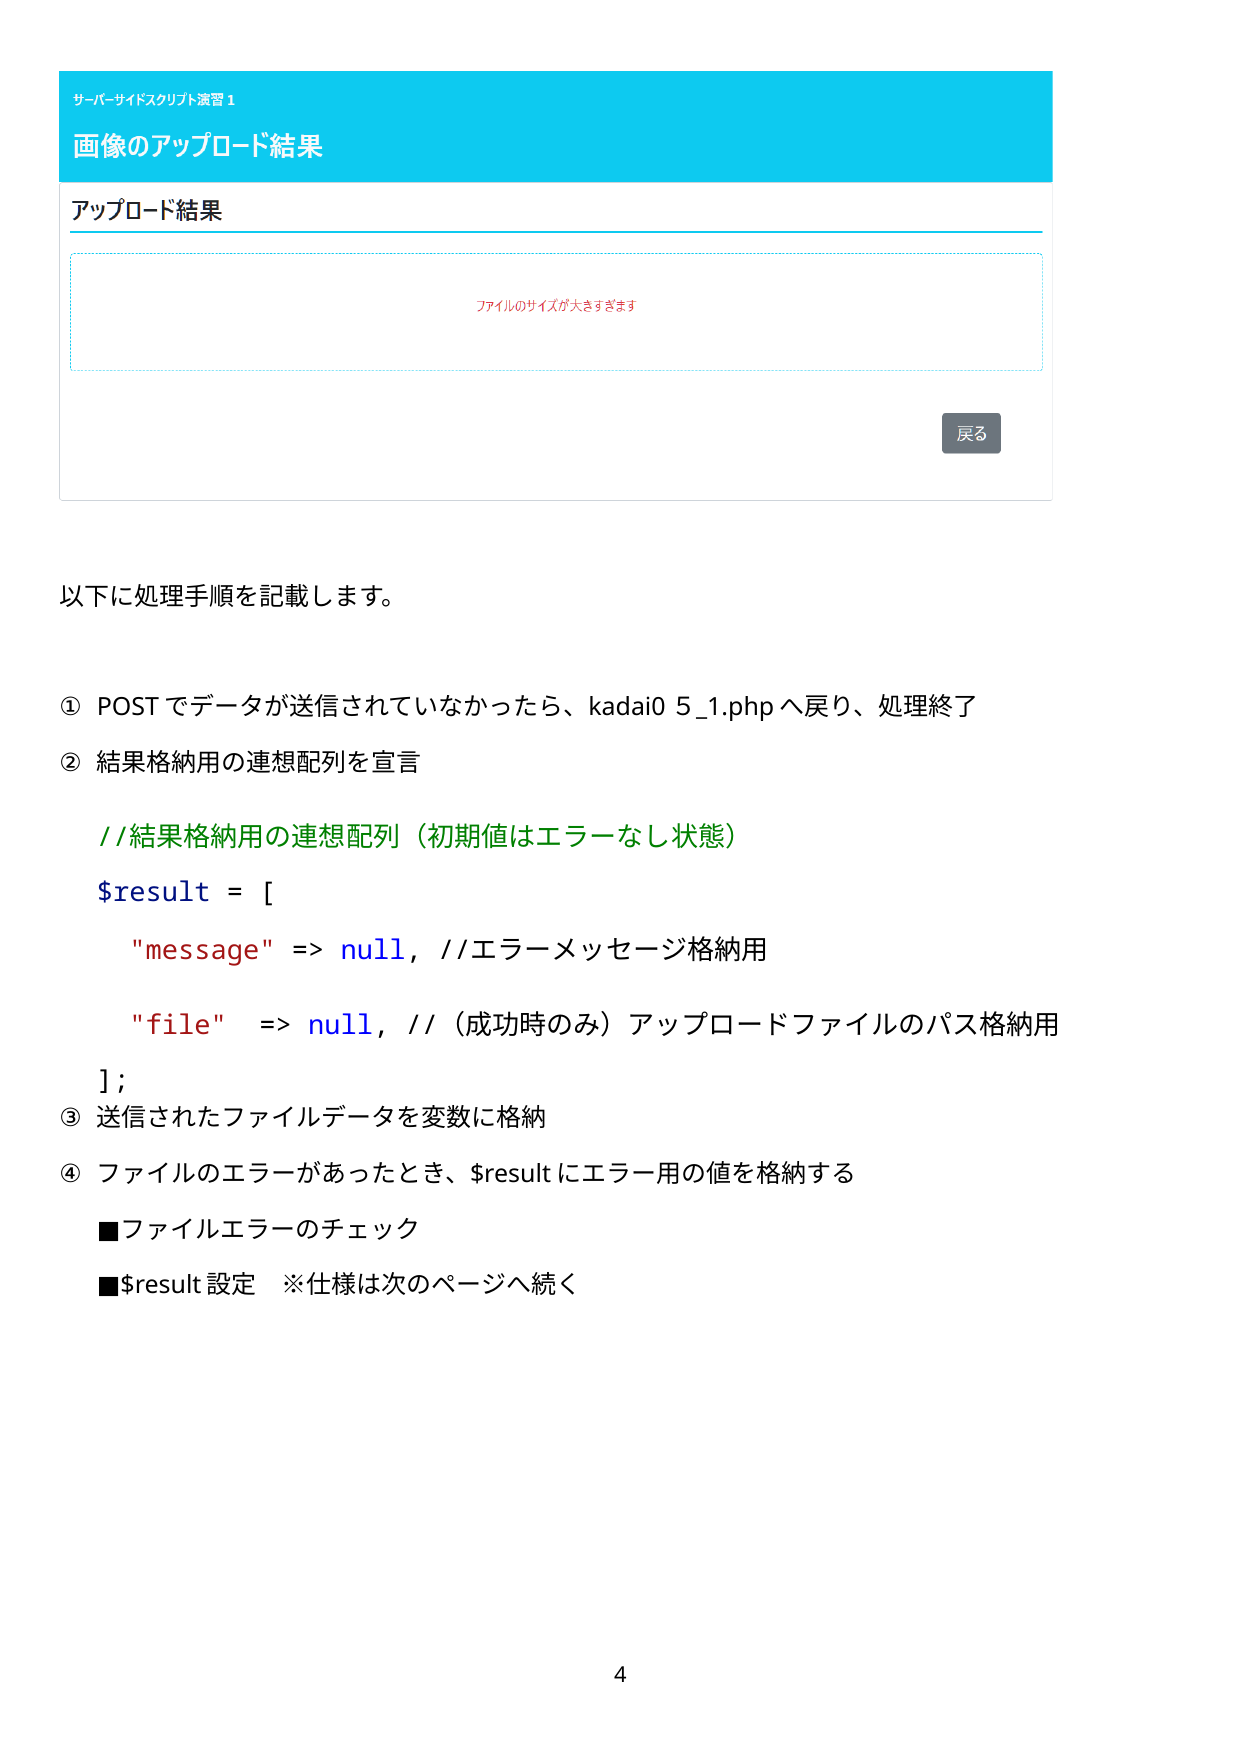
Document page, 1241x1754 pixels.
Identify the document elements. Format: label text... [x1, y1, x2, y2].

list 送信されたファイルデータを変数に格納 [59, 1097, 1181, 1135]
list ファイルのエラーがあったとき、$resultにエラー用の値を格納する [59, 1153, 1181, 1190]
picture [59, 71, 1053, 526]
list "file" => null, //（成功時のみ）アップロードファイルのパス格納用 [97, 985, 1181, 1060]
text ■$result設定 ※仕様は次のページへ続く [97, 1264, 1181, 1302]
text 以下に処理手順を記載します。 [59, 576, 1181, 613]
list //結果格納用の連想配列（初期値はエラーなし状態） [97, 797, 1181, 872]
list 結果格納用の連想配列を宣言 [59, 742, 1181, 779]
list "message" => null, //エラーメッセージ格納用 [97, 910, 1181, 985]
list ]; [97, 1060, 1181, 1097]
text ■ファイルエラーのチェック [97, 1208, 1181, 1246]
list $result = [ [97, 872, 1181, 910]
list POSTでデータが送信されていなかったら、kadai0５_1.phpへ戻り、処理終了 [59, 686, 1181, 723]
